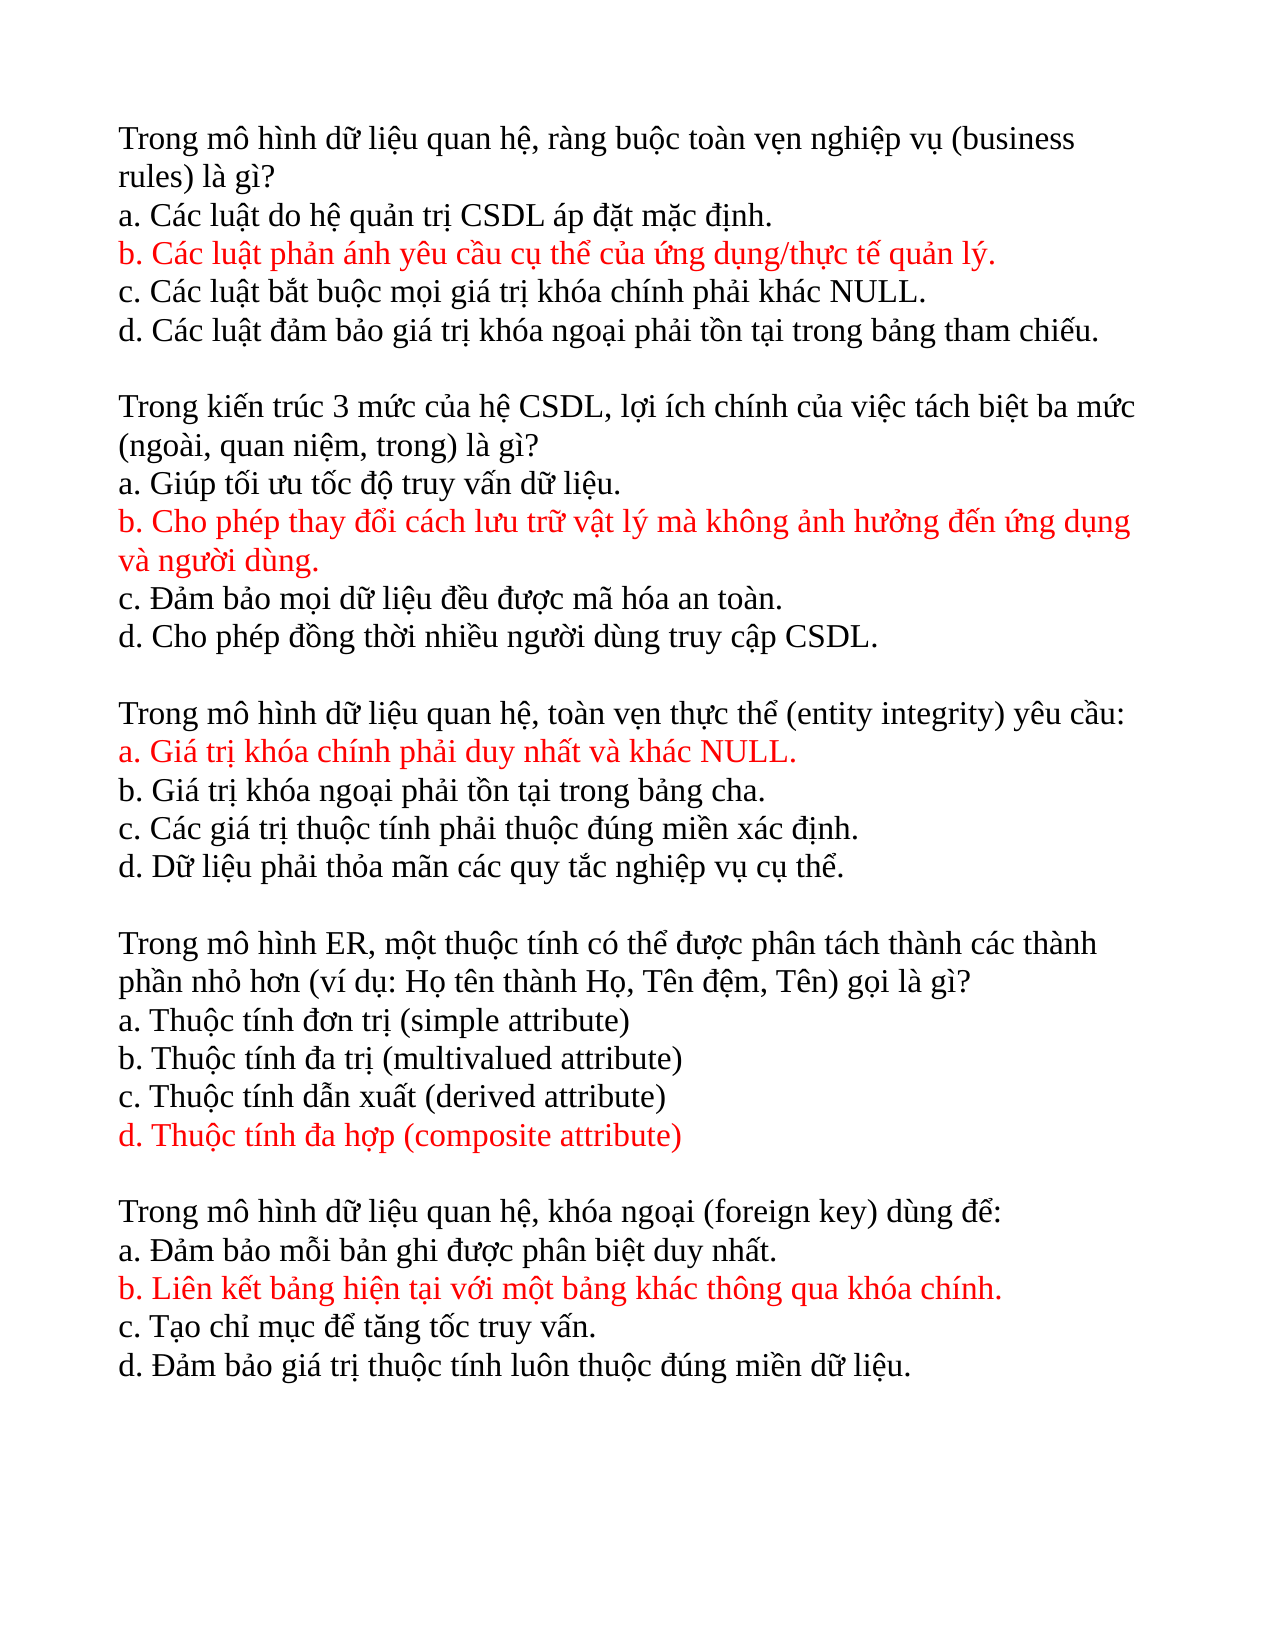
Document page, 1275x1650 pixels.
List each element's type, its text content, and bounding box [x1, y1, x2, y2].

text Trong mô hình ER, một thuộc tính có thể được phân tách thành các thành phần nhỏ hơn (ví dụ: Họ tên thành Họ, Tên đệm, Tên) gọi là gì? [118, 923, 1157, 1000]
text Trong kiến trúc 3 mức của hệ CSDL, lợi ích chính của việc tách biệt ba mức (ngoài, quan niệm, trong) là gì? [118, 386, 1157, 463]
text Trong mô hình dữ liệu quan hệ, toàn vẹn thực thể (entity integrity) yêu cầu: [118, 693, 1157, 731]
text a. Các luật do hệ quản trị CSDL áp đặt mặc định. b. Các luật phản ánh yêu cầu cụ thể của ứng dụng/thực tế quản lý. c. Các luật bắt buộc mọi giá trị khóa chính phải khác NULL. d. Các luật đảm bảo giá trị khóa ngoại phải tồn tại trong bảng tham chiếu. [118, 195, 1157, 348]
text a. Giá trị khóa chính phải duy nhất và khác NULL. b. Giá trị khóa ngoại phải tồn tại trong bảng cha. c. Các giá trị thuộc tính phải thuộc đúng miền xác định. d. Dữ liệu phải thỏa mãn các quy tắc nghiệp vụ cụ thể. [118, 731, 1157, 885]
text Trong mô hình dữ liệu quan hệ, ràng buộc toàn vẹn nghiệp vụ (business rules) là gì? [118, 118, 1157, 195]
text a. Thuộc tính đơn trị (simple attribute) b. Thuộc tính đa trị (multivalued attribute) c. Thuộc tính dẫn xuất (derived attribute) d. Thuộc tính đa hợp (composite attribute) [118, 1000, 1157, 1153]
text a. Giúp tối ưu tốc độ truy vấn dữ liệu. b. Cho phép thay đổi cách lưu trữ vật lý mà không ảnh hưởng đến ứng dụng và người dùng. c. Đảm bảo mọi dữ liệu đều được mã hóa an toàn. d. Cho phép đồng thời nhiều người dùng truy cập CSDL. [118, 463, 1157, 655]
text a. Đảm bảo mỗi bản ghi được phân biệt duy nhất. b. Liên kết bảng hiện tại với một bảng khác thông qua khóa chính. c. Tạo chỉ mục để tăng tốc truy vấn. d. Đảm bảo giá trị thuộc tính luôn thuộc đúng miền dữ liệu. [118, 1230, 1157, 1383]
text Trong mô hình dữ liệu quan hệ, khóa ngoại (foreign key) dùng để: [118, 1191, 1157, 1230]
